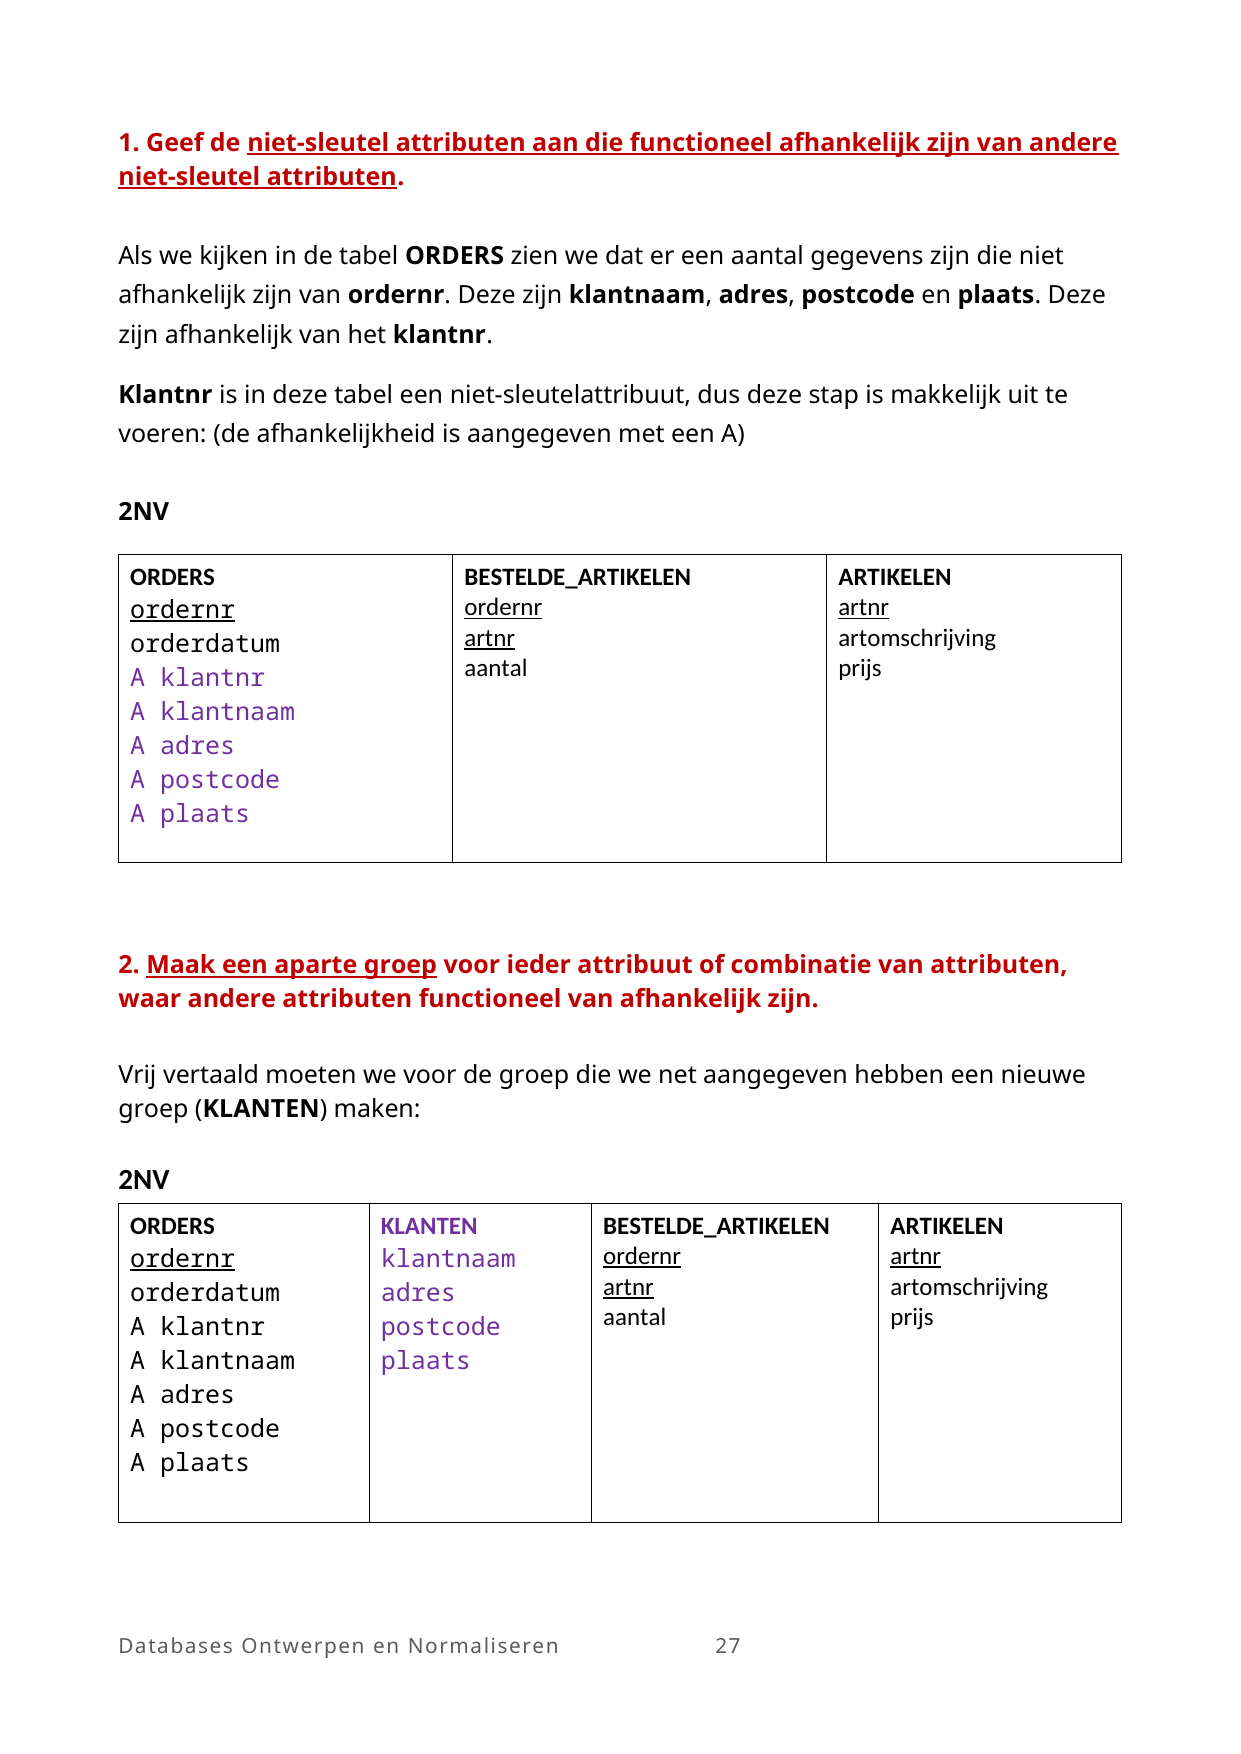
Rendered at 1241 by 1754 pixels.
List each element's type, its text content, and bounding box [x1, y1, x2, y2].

table_header BESTELDE_ARTIKELEN ordernr artnr aantal [592, 1204, 878, 1522]
text Als we kijken in de tabel ORDERS zien we dat er een aantal gegevens zijn die niet afhankelijk zijn van ordernr. Deze zijn klantnaam, adres, postcode en plaats. Deze zijn afhankelijk van het klantnr. [118, 199, 1122, 350]
table_header ORDERS ordernr orderdatum A klantnr A klantnaam A adres A postcode A plaats [119, 1204, 369, 1522]
table_header BESTELDE_ARTIKELEN ordernr artnr aantal [453, 555, 826, 862]
text 2. Maak een aparte groep voor ieder attribuut of combinatie van attributen, waar andere attributen functioneel van afhankelijk zijn. [118, 947, 1122, 1015]
text 1. Geef de niet-sleutel attributen aan die functioneel afhankelijk zijn van andere niet-sleutel attributen. [118, 124, 1122, 192]
table_header ARTIKELEN artnr artomschrijving prijs [879, 1204, 1121, 1522]
table_header ORDERS ordernr orderdatum A klantnr A klantnaam A adres A postcode A plaats [119, 555, 452, 862]
text Klantnr is in deze tabel een niet-sleutelattribuut, dus deze stap is makkelijk uit te voeren: (de afhankelijkheid is aangegeven met een A) 2NV [118, 376, 1122, 528]
table_header ARTIKELEN artnr artomschrijving prijs [827, 555, 1121, 862]
table_header KLANTEN klantnaam adres postcode plaats [370, 1204, 591, 1522]
text Vrij vertaald moeten we voor de groep die we net aangegeven hebben een nieuwe groep (KLANTEN) maken: 2NV [118, 1021, 1122, 1196]
